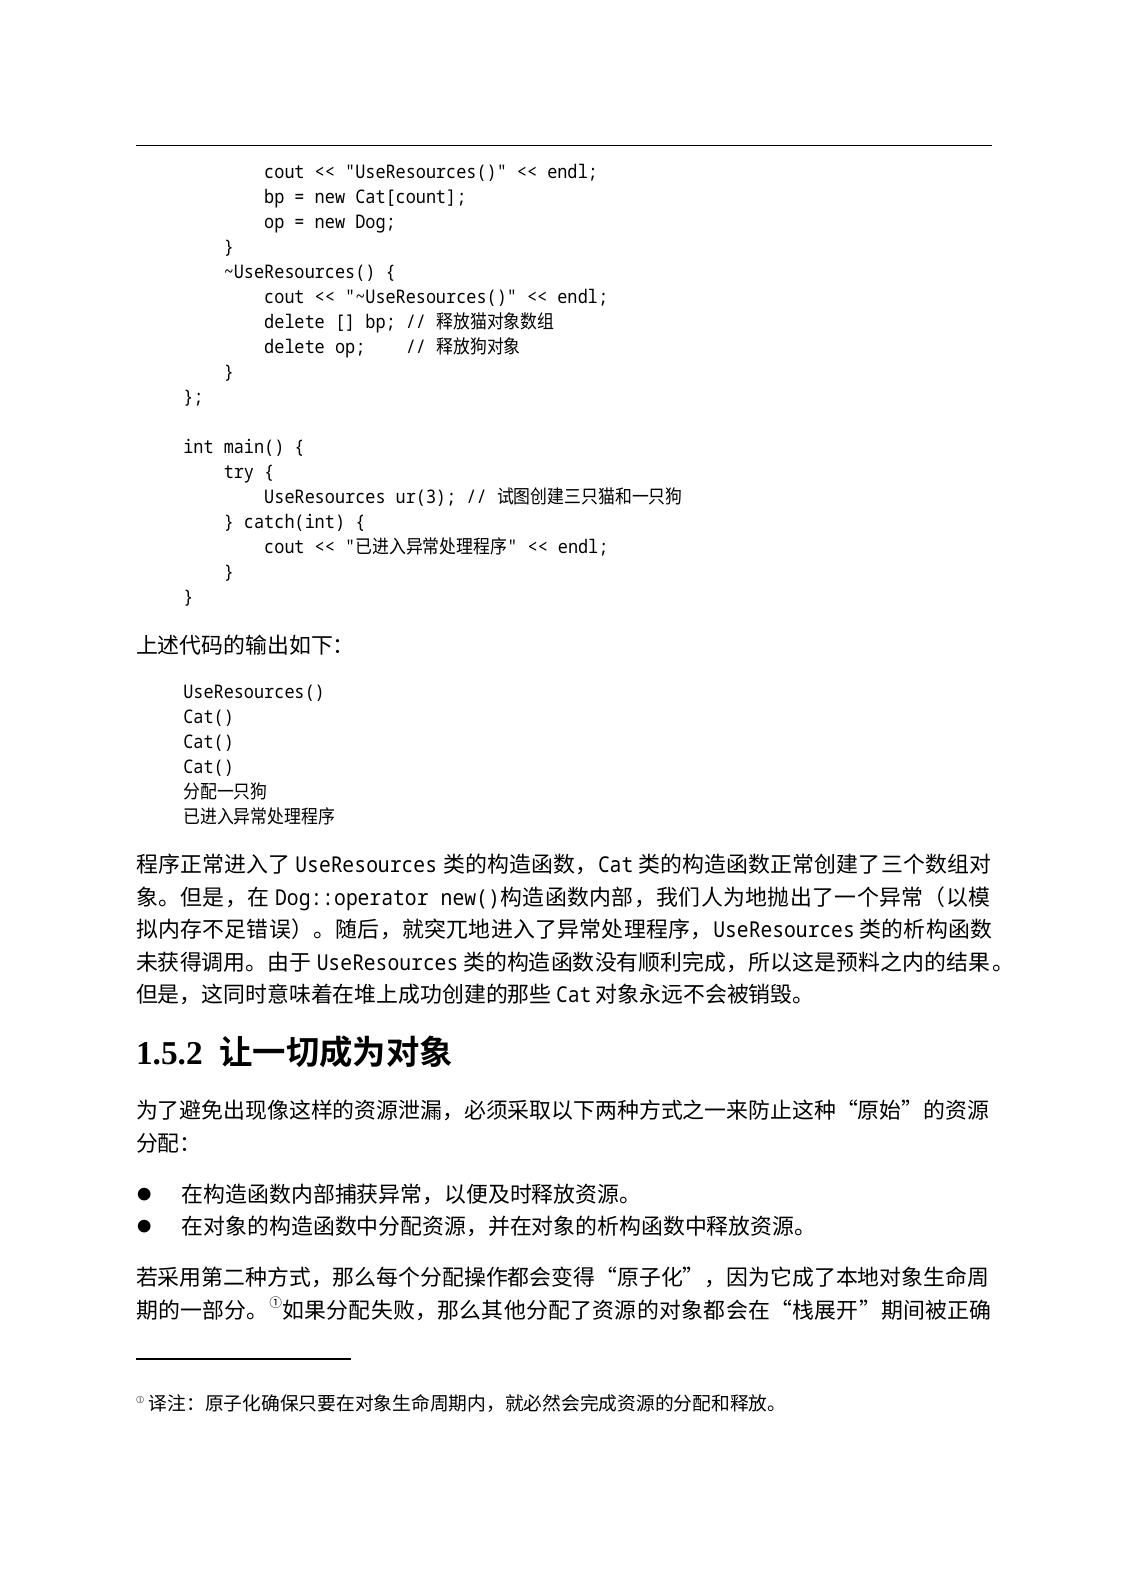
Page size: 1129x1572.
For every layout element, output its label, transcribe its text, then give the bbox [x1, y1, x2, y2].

subtitle 1.5.2 让一切成为对象 [136, 1026, 992, 1074]
text cout << "~UseResources()" << endl; [183, 284, 992, 309]
text UseResources() [183, 678, 992, 703]
text UseResources ur(3); // 试图创建三只猫和一只狗 [183, 484, 992, 509]
text 已进入异常处理程序 [183, 803, 992, 828]
text 上述代码的输出如下： [136, 627, 992, 660]
list 在对象的构造函数中分配资源，并在对象的析构函数中释放资源。 [136, 1208, 992, 1241]
text op = new Dog; [183, 209, 992, 234]
text 为了避免出现像这样的资源泄漏，必须采取以下两种方式之一来防止这种“原始”的资源分配： [136, 1092, 992, 1157]
text } [183, 359, 992, 384]
text cout << "UseResources()" << endl; [183, 159, 992, 184]
text delete [] bp; // 释放猫对象数组 [183, 309, 992, 334]
text ~UseResources() { [183, 259, 992, 284]
text cout << "已进入异常处理程序" << endl; [183, 534, 992, 559]
text }; [183, 384, 992, 409]
text } [183, 234, 992, 259]
text Cat() [183, 703, 992, 728]
list 在构造函数内部捕获异常，以便及时释放资源。 [136, 1176, 992, 1208]
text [136, 1259, 992, 1324]
text } catch(int) { [183, 509, 992, 534]
text Cat() [183, 728, 992, 753]
text delete op; // 释放狗对象 [183, 334, 992, 359]
text Cat() [183, 753, 992, 778]
text } [183, 559, 992, 584]
text 分配一只狗 [183, 778, 992, 803]
text int main() { [183, 434, 992, 459]
text try { [183, 459, 992, 484]
text } [183, 584, 992, 609]
text 程序正常进入了UseResources 类的构造函数，Cat类的构造函数正常创建了三个数组对象。但是，在 Dog::operator new()构造函数内部，我们人为地抛出了一个异常（以模拟内存不足错误）。随后，就突兀地进入了异常处理程序，UseResources类的析构函数未获得调用。由于UseResources类的构造函数没有顺利完成，所以这是预料之内的结果。但是，这同时意味着在堆上成功创建的那些Cat对象永远不会被销毁。 [136, 847, 992, 1009]
text bp = new Cat[count]; [183, 184, 992, 209]
